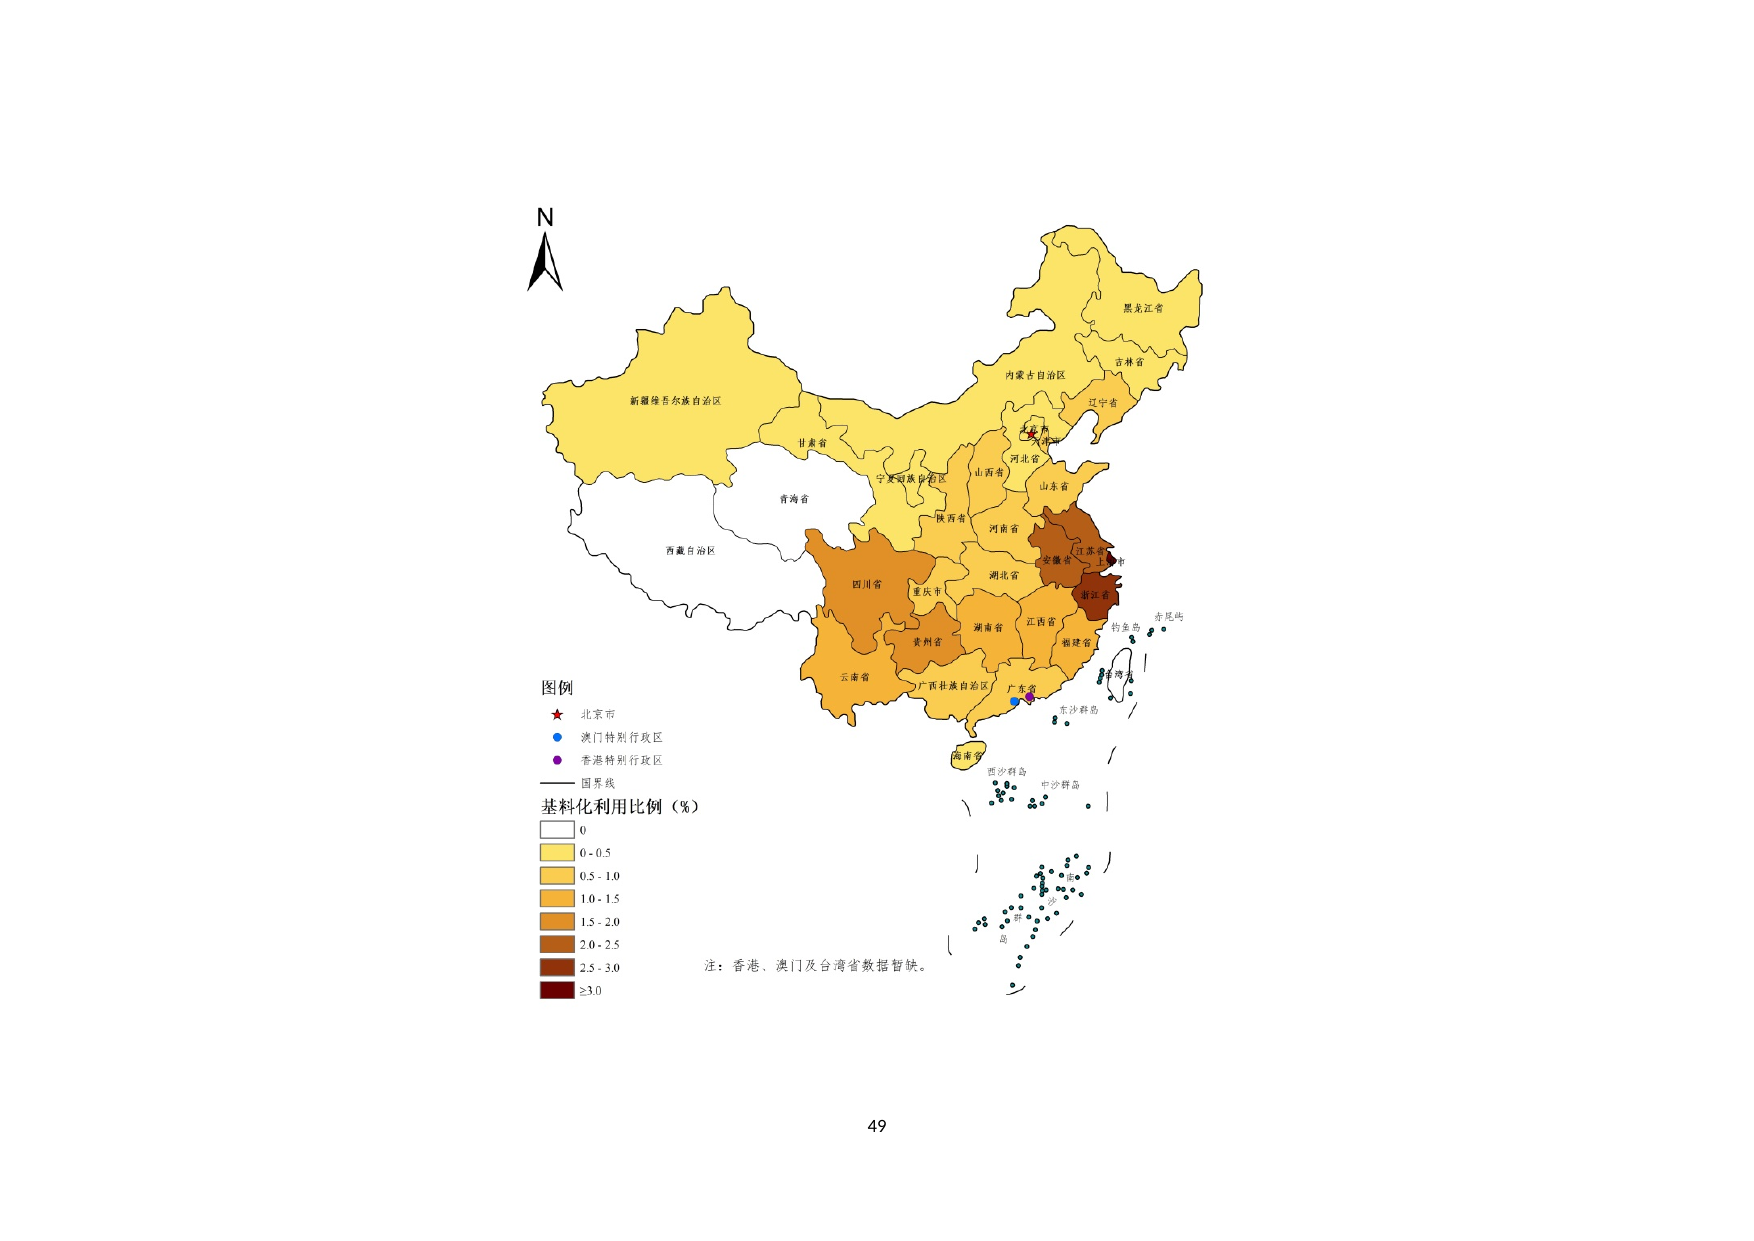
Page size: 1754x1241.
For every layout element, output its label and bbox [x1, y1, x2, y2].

picture [513, 195, 1241, 1011]
